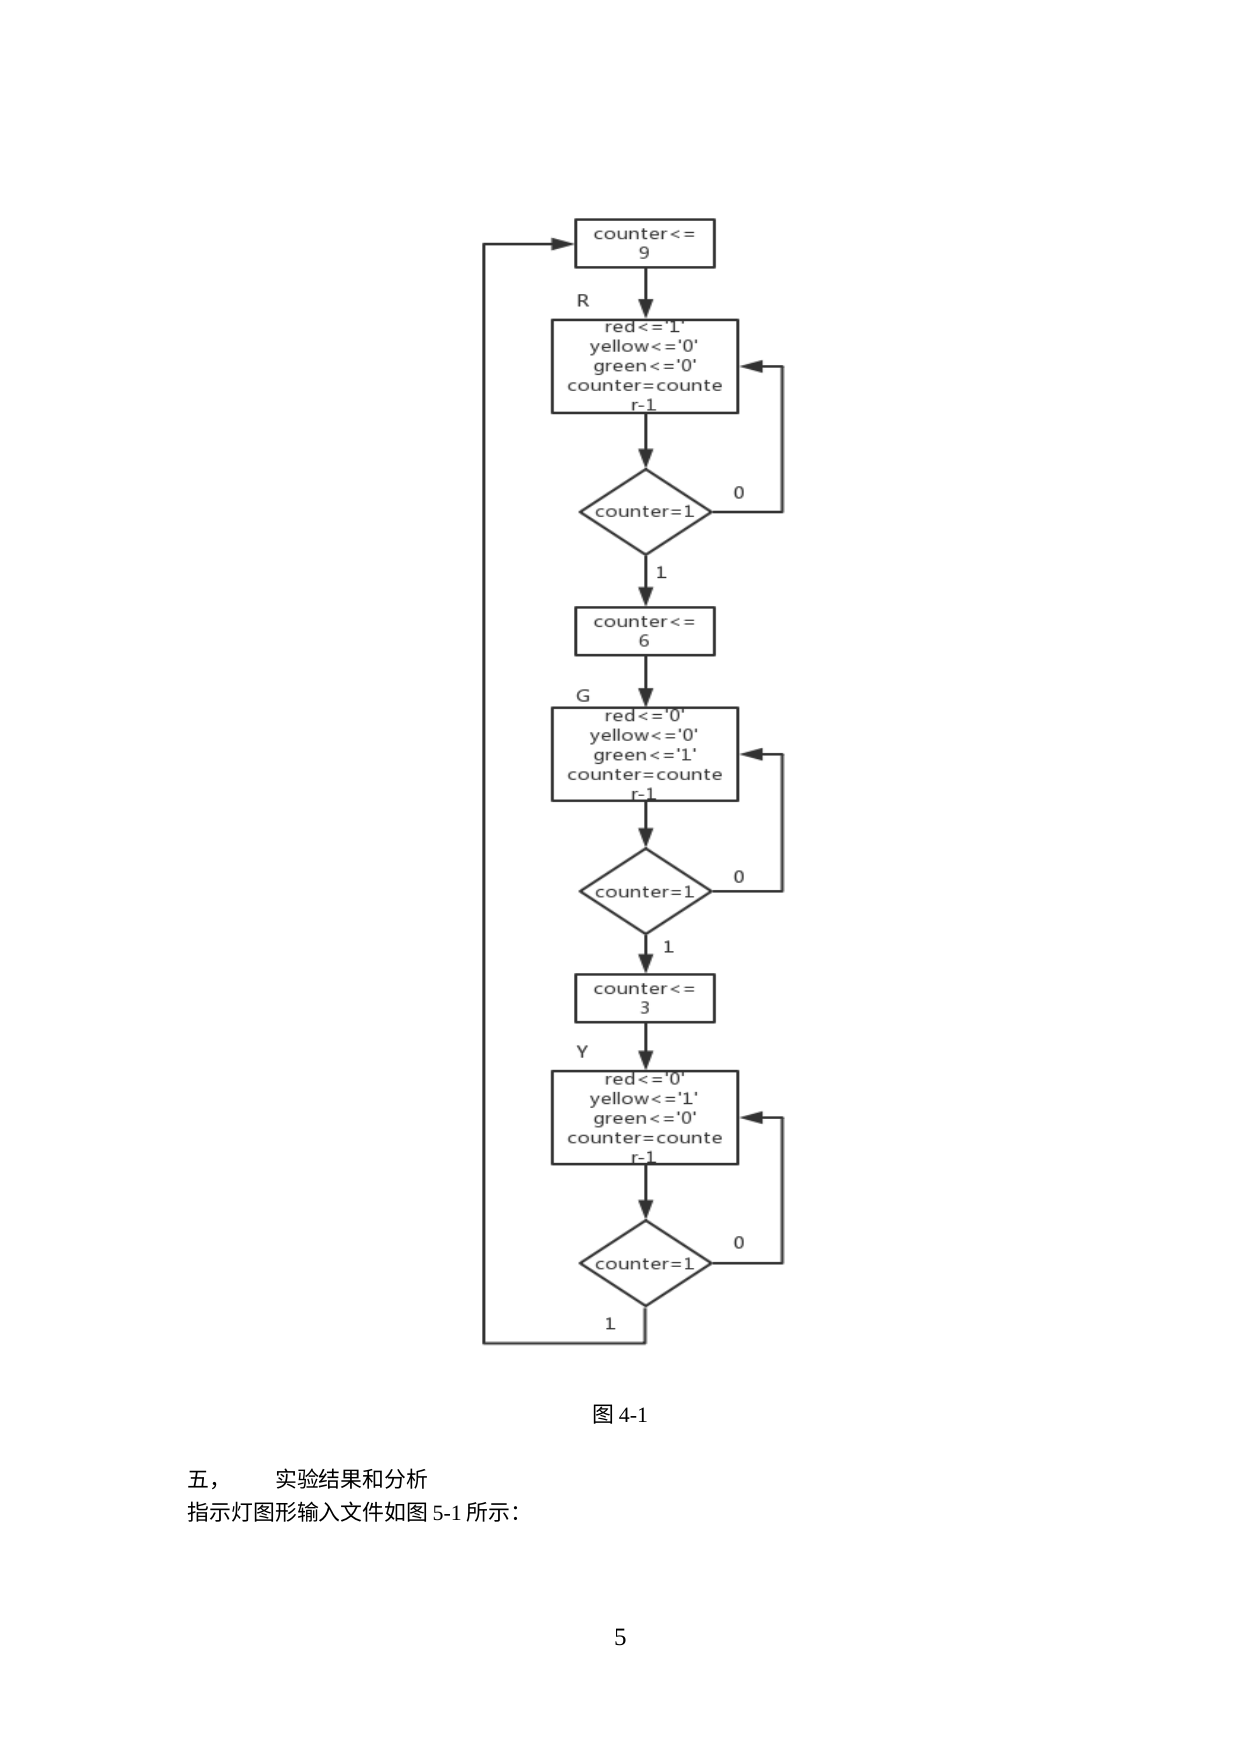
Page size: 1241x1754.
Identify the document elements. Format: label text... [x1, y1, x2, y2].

text 图4-1 [187, 1397, 1053, 1429]
text 指示灯图形输入文件如图5-1所示： [187, 1494, 1053, 1527]
list 实验结果和分析 [187, 1462, 1053, 1494]
picture [414, 162, 827, 1382]
